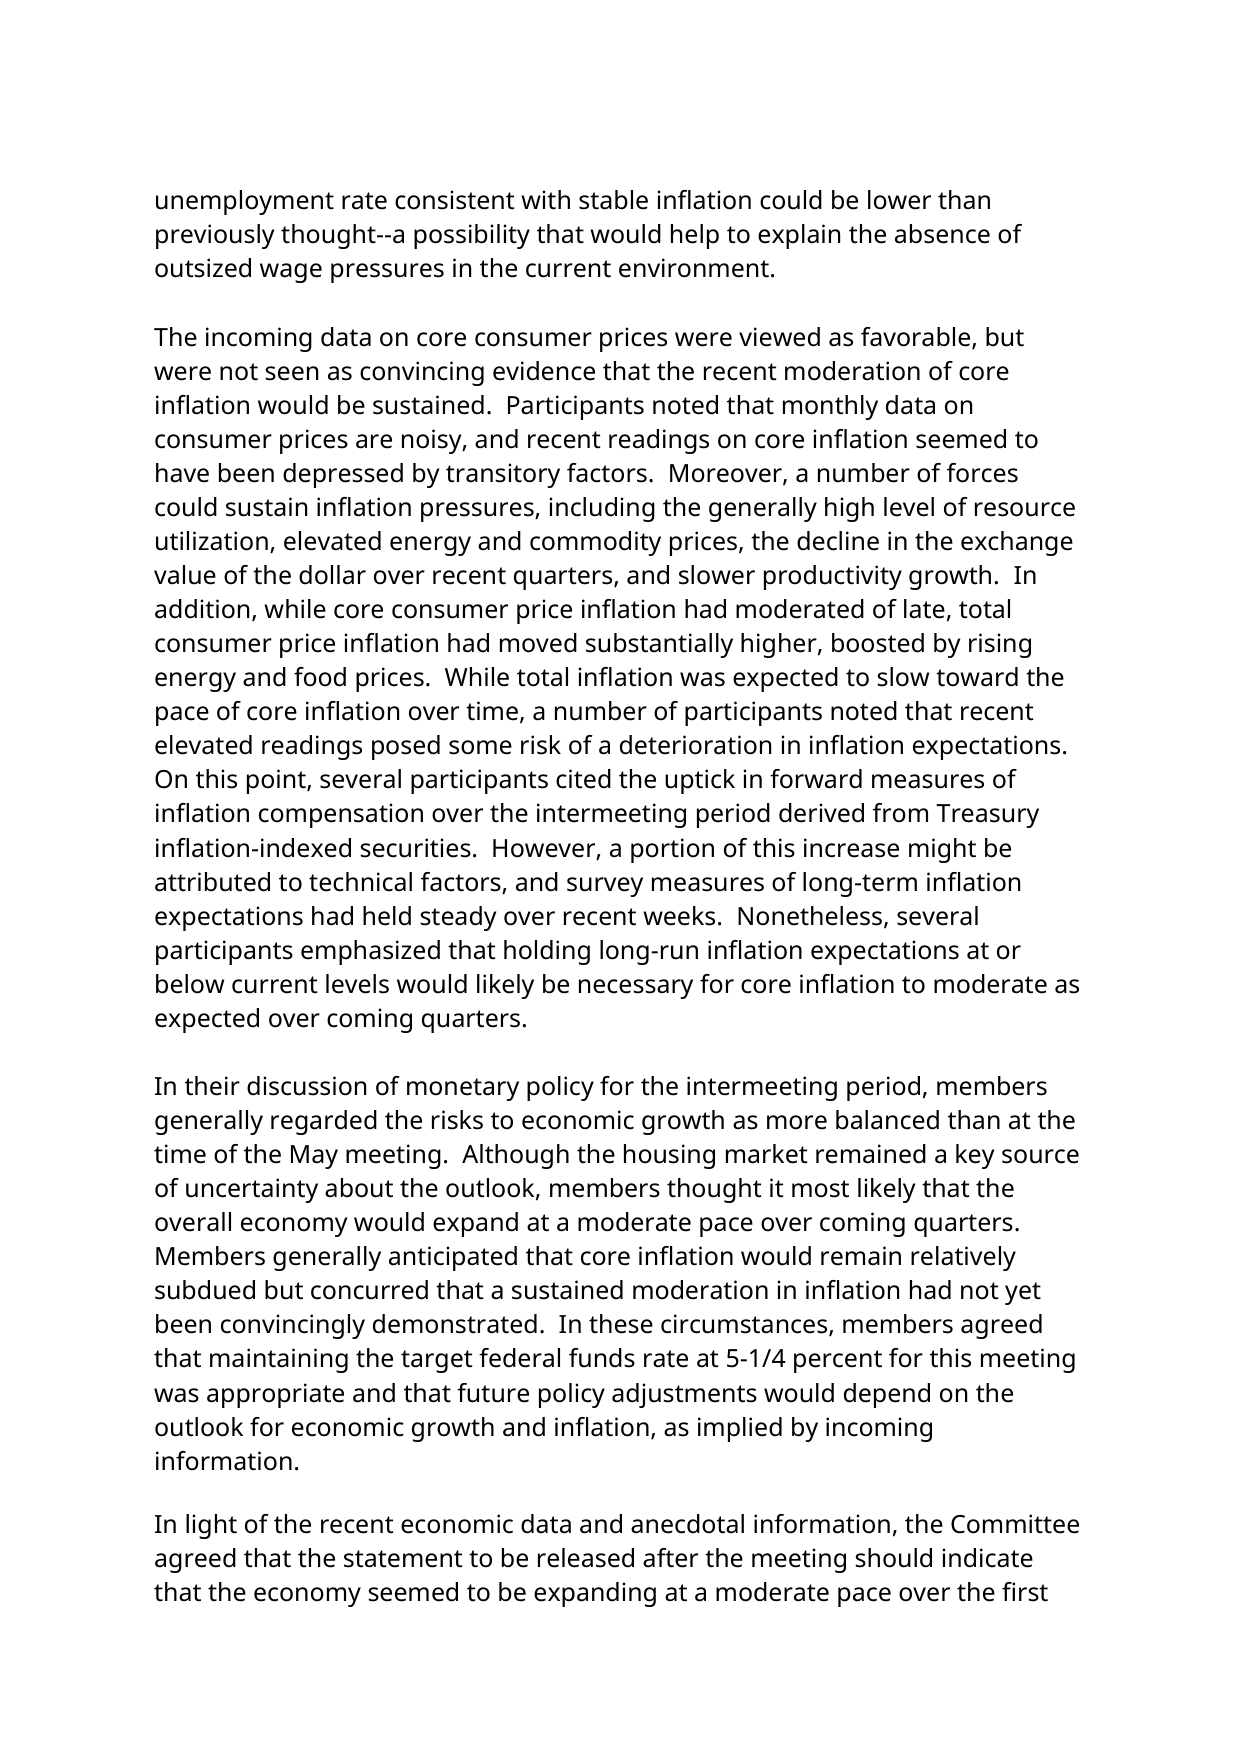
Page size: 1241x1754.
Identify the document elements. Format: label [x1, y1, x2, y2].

table_header [148, 148, 1091, 1615]
